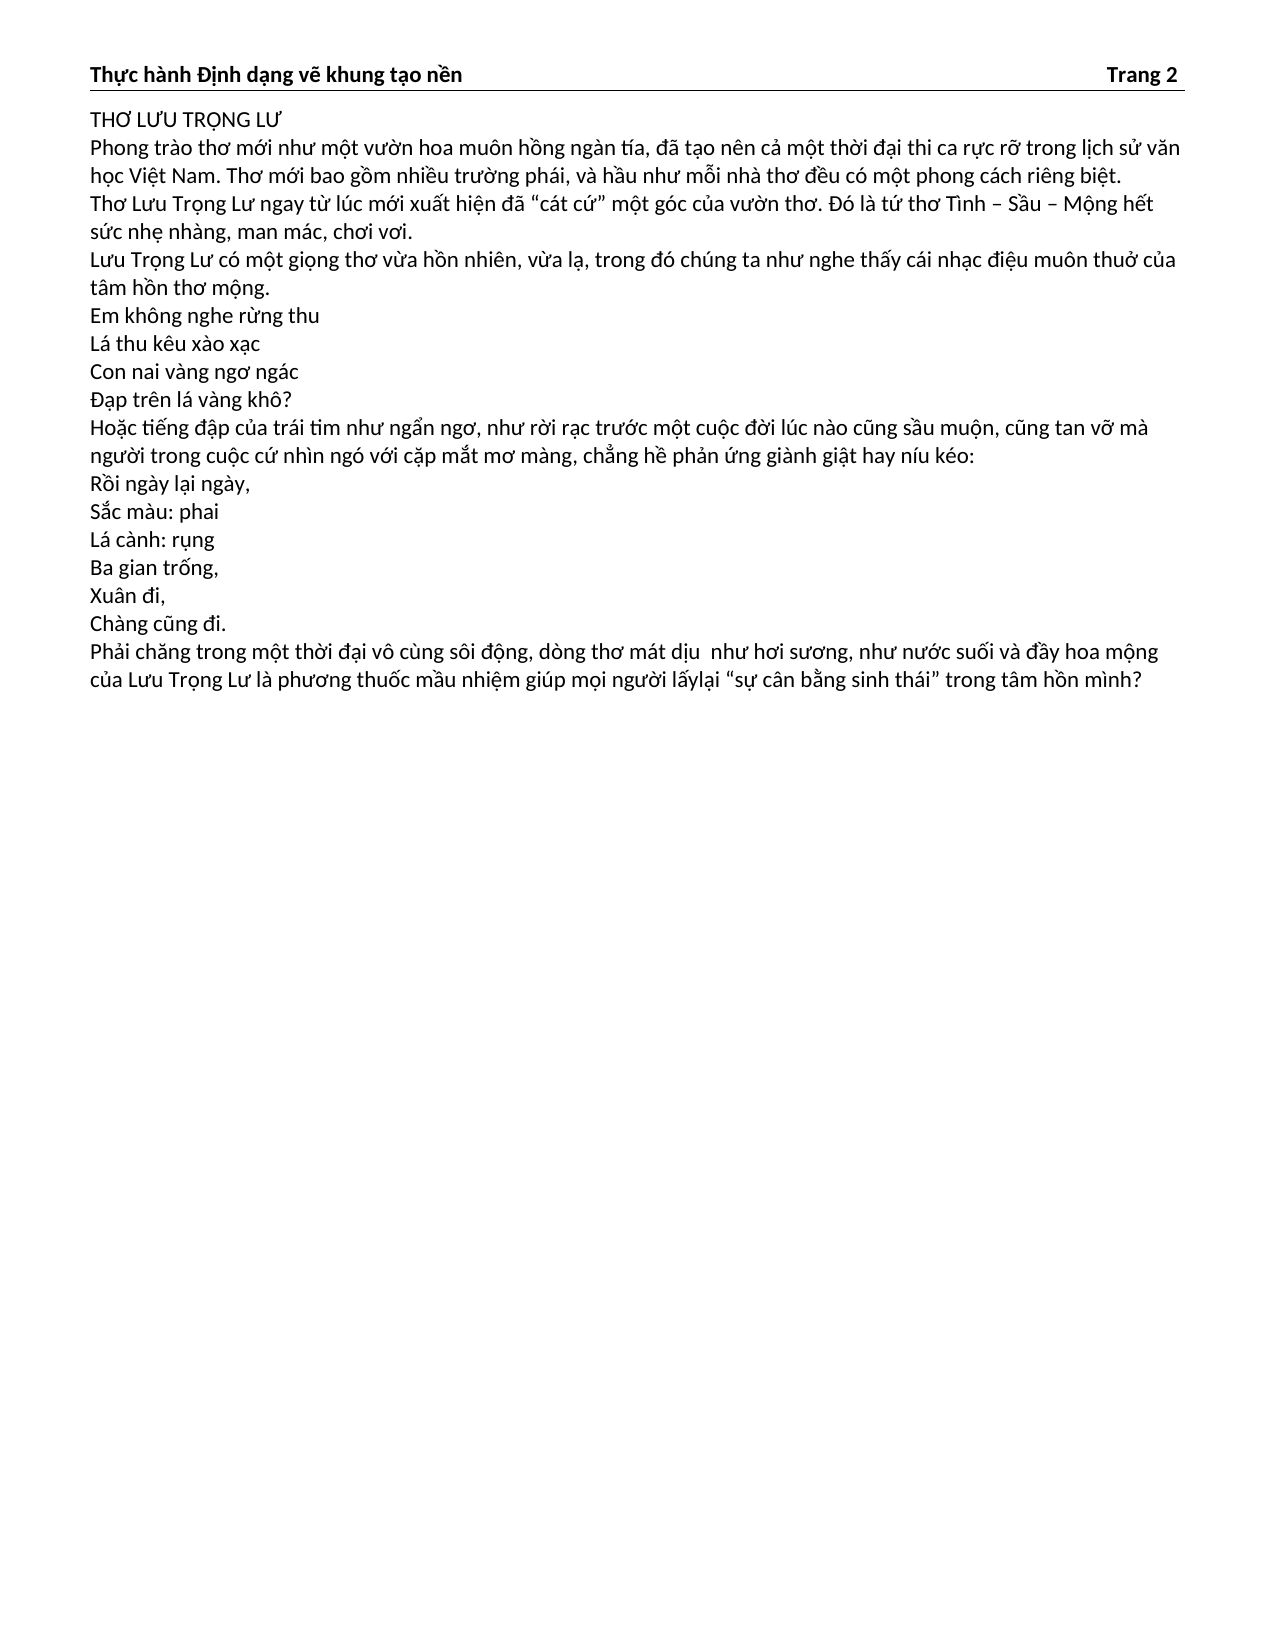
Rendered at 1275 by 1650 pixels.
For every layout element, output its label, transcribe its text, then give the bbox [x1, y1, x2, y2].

text Em không nghe rừng thu [90, 301, 1185, 329]
text Hoặc tiếng đập của trái tim như ngẩn ngơ, như rời rạc trước một cuộc đời lúc nào cũng sầu muộn, cũng tan vỡ mà người trong cuộc cứ nhìn ngó với cặp mắt mơ màng, chẳng hề phản ứng giành giật hay níu kéo: [90, 413, 1185, 469]
text Con nai vàng ngơ ngác [90, 357, 1185, 385]
text Lá cành: rụng [90, 525, 1185, 553]
text Sắc màu: phai [90, 497, 1185, 525]
text Lưu Trọng Lư có một giọng thơ vừa hồn nhiên, vừa lạ, trong đó chúng ta như nghe thấy cái nhạc điệu muôn thuở của tâm hồn thơ mộng. [90, 245, 1185, 301]
text Phong trào thơ mới như một vườn hoa muôn hồng ngàn tía, đã tạo nên cả một thời đại thi ca rực rỡ trong lịch sử văn học Việt Nam. Thơ mới bao gồm nhiều trường phái, và hầu như mỗi nhà thơ đều có một phong cách riêng biệt. [90, 133, 1185, 189]
text THƠ LƯU TRỌNG LƯ [90, 105, 1185, 133]
text Ba gian trống, [90, 553, 1185, 581]
text Thơ Lưu Trọng Lư ngay từ lúc mới xuất hiện đã “cát cứ” một góc của vườn thơ. Đó là tứ thơ Tình – Sầu – Mộng hết sức nhẹ nhàng, man mác, chơi vơi. [90, 189, 1185, 245]
text Xuân đi, [90, 581, 1185, 609]
text Phải chăng trong một thời đại vô cùng sôi động, dòng thơ mát dịu như hơi sương, như nước suối và đầy hoa mộng của Lưu Trọng Lư là phương thuốc mầu nhiệm giúp mọi người lấylại “sự cân bằng sinh thái” trong tâm hồn mình? [90, 637, 1185, 693]
text Chàng cũng đi. [90, 609, 1185, 637]
text Đạp trên lá vàng khô? [90, 385, 1185, 413]
text Rồi ngày lại ngày, [90, 469, 1185, 497]
text Lá thu kêu xào xạc [90, 329, 1185, 357]
